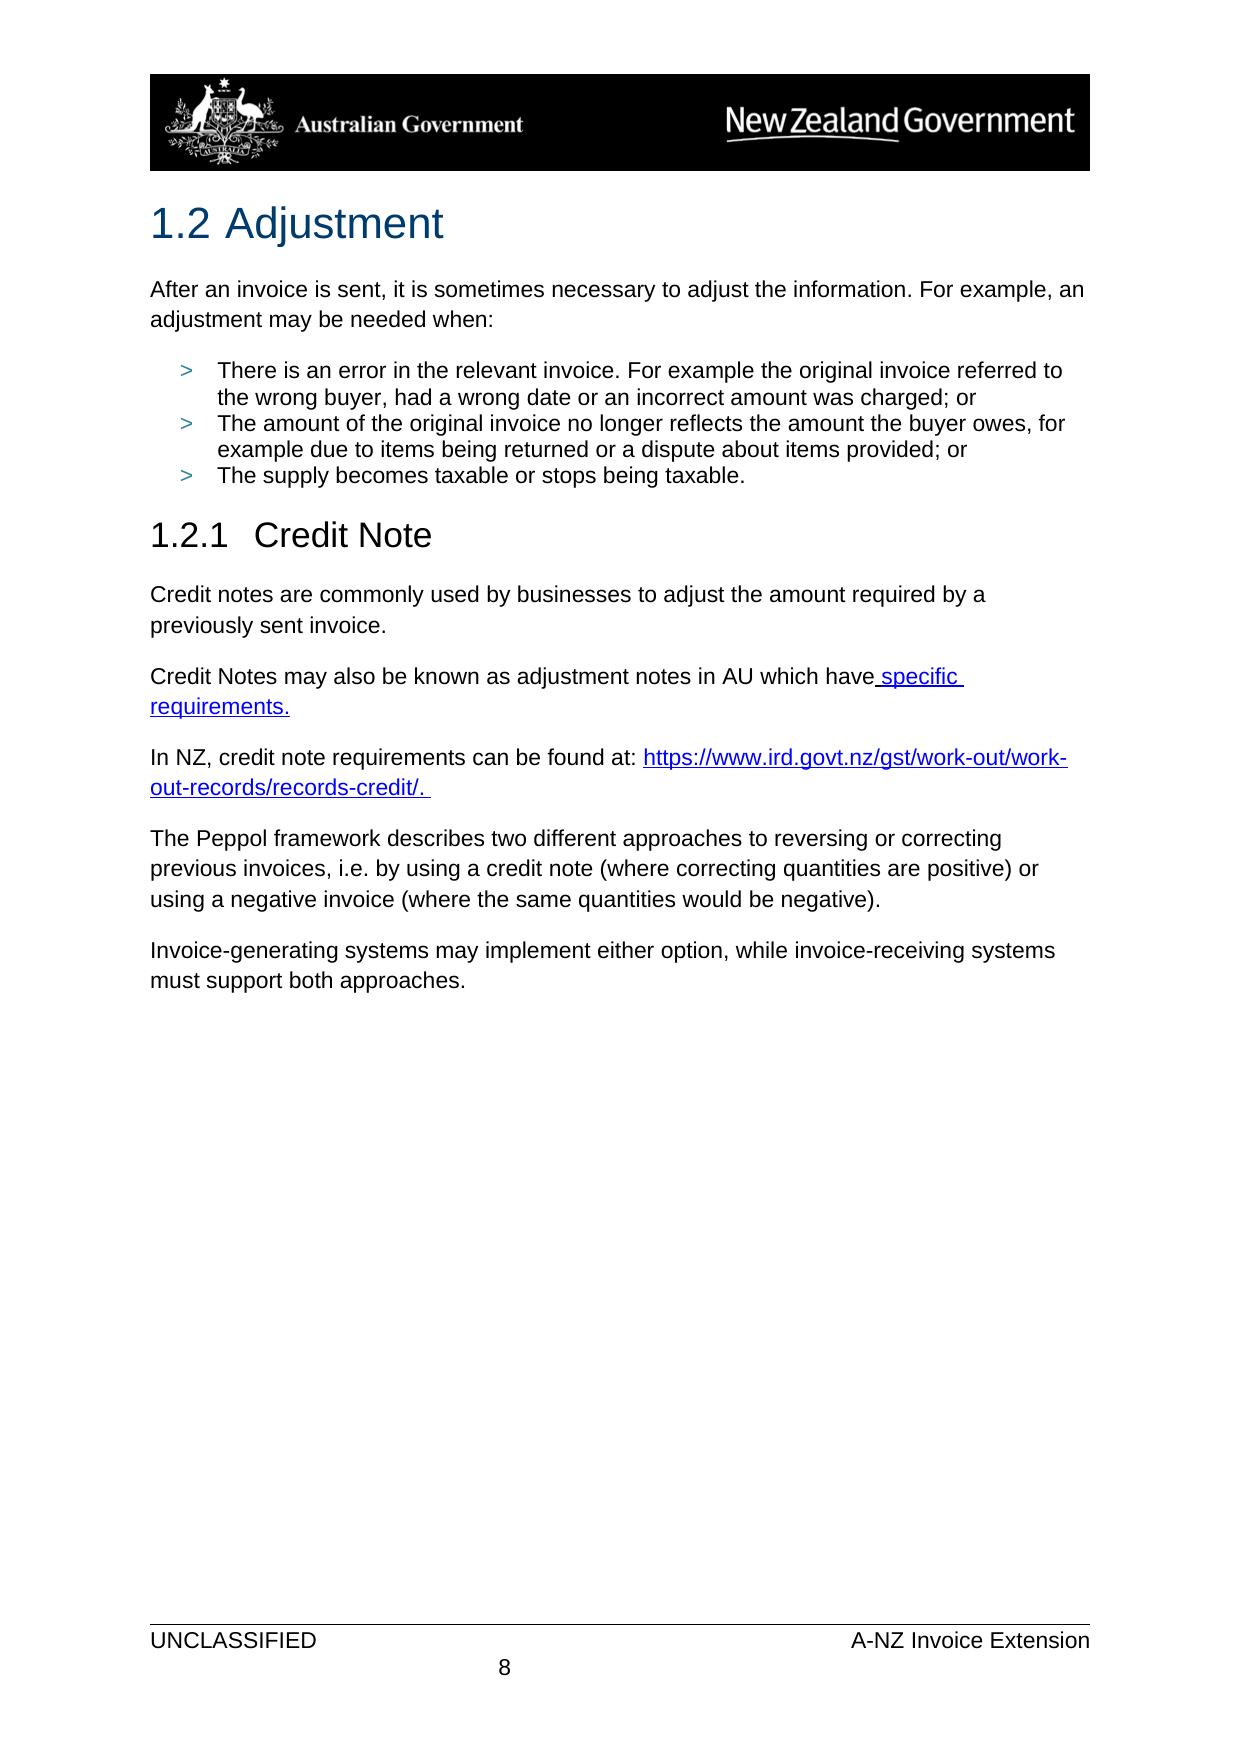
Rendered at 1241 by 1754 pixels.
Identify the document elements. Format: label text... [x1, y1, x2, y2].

picture [161, 74, 543, 170]
subtitle Adjustment [150, 197, 1090, 247]
picture [719, 74, 1079, 170]
text In NZ, credit note requirements can be found at: https://www.ird.govt.nz/gst/work-out/work-out-records/records-credit/. [150, 744, 1090, 801]
text Credit Notes may also be known as adjustment notes in AU which have specific requirements. [150, 663, 1090, 719]
text Invoice-generating systems may implement either option, while invoice-receiving systems must support both approaches. [150, 937, 1090, 993]
list The supply becomes taxable or stops being taxable. [179, 462, 1090, 489]
text After an invoice is sent, it is sometimes necessary to adjust the information. For example, an adjustment may be needed when: [150, 276, 1090, 332]
text The Peppol framework describes two different approaches to reversing or correcting previous invoices, i.e. by using a credit note (where correcting quantities are positive) or using a negative invoice (where the same quantities would be negative). [150, 825, 1090, 912]
text Credit notes are commonly used by businesses to adjust the amount required by a previously sent invoice. [150, 581, 1090, 638]
subtitle Credit Note [150, 514, 1090, 554]
list There is an error in the relevant invoice. For example the original invoice referred to the wrong buyer, had a wrong date or an incorrect amount was charged; or [179, 357, 1090, 410]
list The amount of the original invoice no longer reflects the amount the buyer owes, for example due to items being returned or a dispute about items provided; or [179, 410, 1090, 462]
